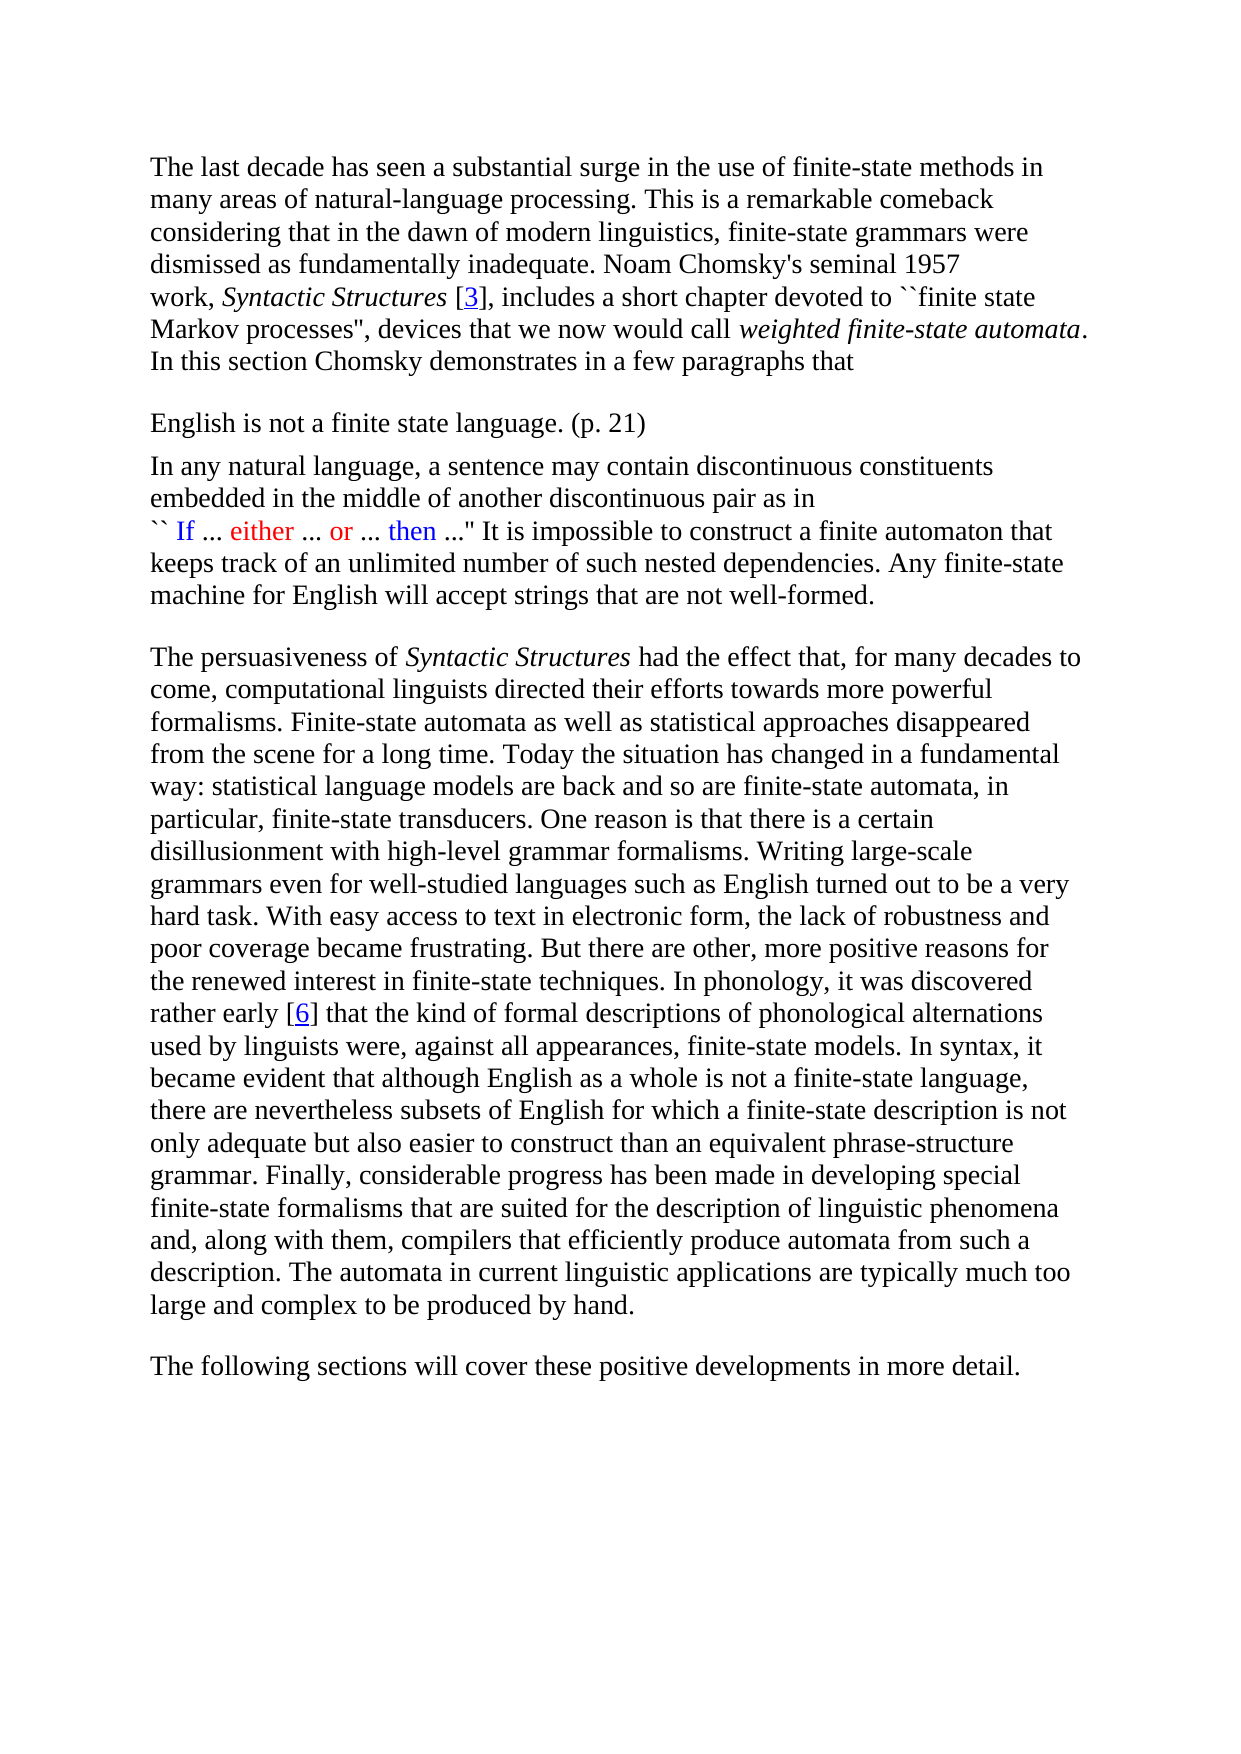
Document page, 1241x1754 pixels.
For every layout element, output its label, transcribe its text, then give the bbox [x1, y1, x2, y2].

text English is not a finite state language. (p. 21) [150, 406, 1090, 438]
text The persuasiveness of Syntactic Structures had the effect that, for many decades to come, computational linguists directed their efforts towards more powerful formalisms. Finite-state automata as well as statistical approaches disappeared from the scene for a long time. Today the situation has changed in a fundamental way: statistical language models are back and so are finite-state automata, in particular, finite-state transducers. One reason is that there is a certain disillusionment with high-level grammar formalisms. Writing large-scale grammars even for well-studied languages such as English turned out to be a very hard task. With easy access to text in electronic form, the lack of robustness and poor coverage became frustrating. But there are other, more positive reasons for the renewed interest in finite-state techniques. In phonology, it was discovered rather early [6] that the kind of formal descriptions of phonological alternations used by linguists were, against all appearances, finite-state models. In syntax, it became evident that although English as a whole is not a finite-state language, there are nevertheless subsets of English for which a finite-state description is not only adequate but also easier to construct than an equivalent phrase-structure grammar. Finally, considerable progress has been made in developing special finite-state formalisms that are suited for the description of linguistic phenomena and, along with them, compilers that efficiently produce automata from such a description. The automata in current linguistic applications are typically much too large and complex to be produced by hand. [150, 640, 1090, 1320]
text The following sections will cover these positive developments in more detail. [150, 1349, 1090, 1382]
text In any natural language, a sentence may contain discontinuous constituents embedded in the middle of another discontinuous pair as in `` If ... either ... or ... then ...'' It is impossible to construct a finite automaton that keeps track of an unlimited number of such nested dependencies. Any finite-state machine for English will accept strings that are not well-formed. [150, 449, 1090, 611]
text The last decade has seen a substantial surge in the use of finite-state methods in many areas of natural-language processing. This is a remarkable comeback considering that in the dawn of modern linguistics, finite-state grammars were dismissed as fundamentally inadequate. Noam Chomsky's seminal 1957 work, Syntactic Structures [3], includes a short chapter devoted to ``finite state Markov processes'', devices that we now would call weighted finite-state automata. In this section Chomsky demonstrates in a few paragraphs that [150, 150, 1090, 377]
